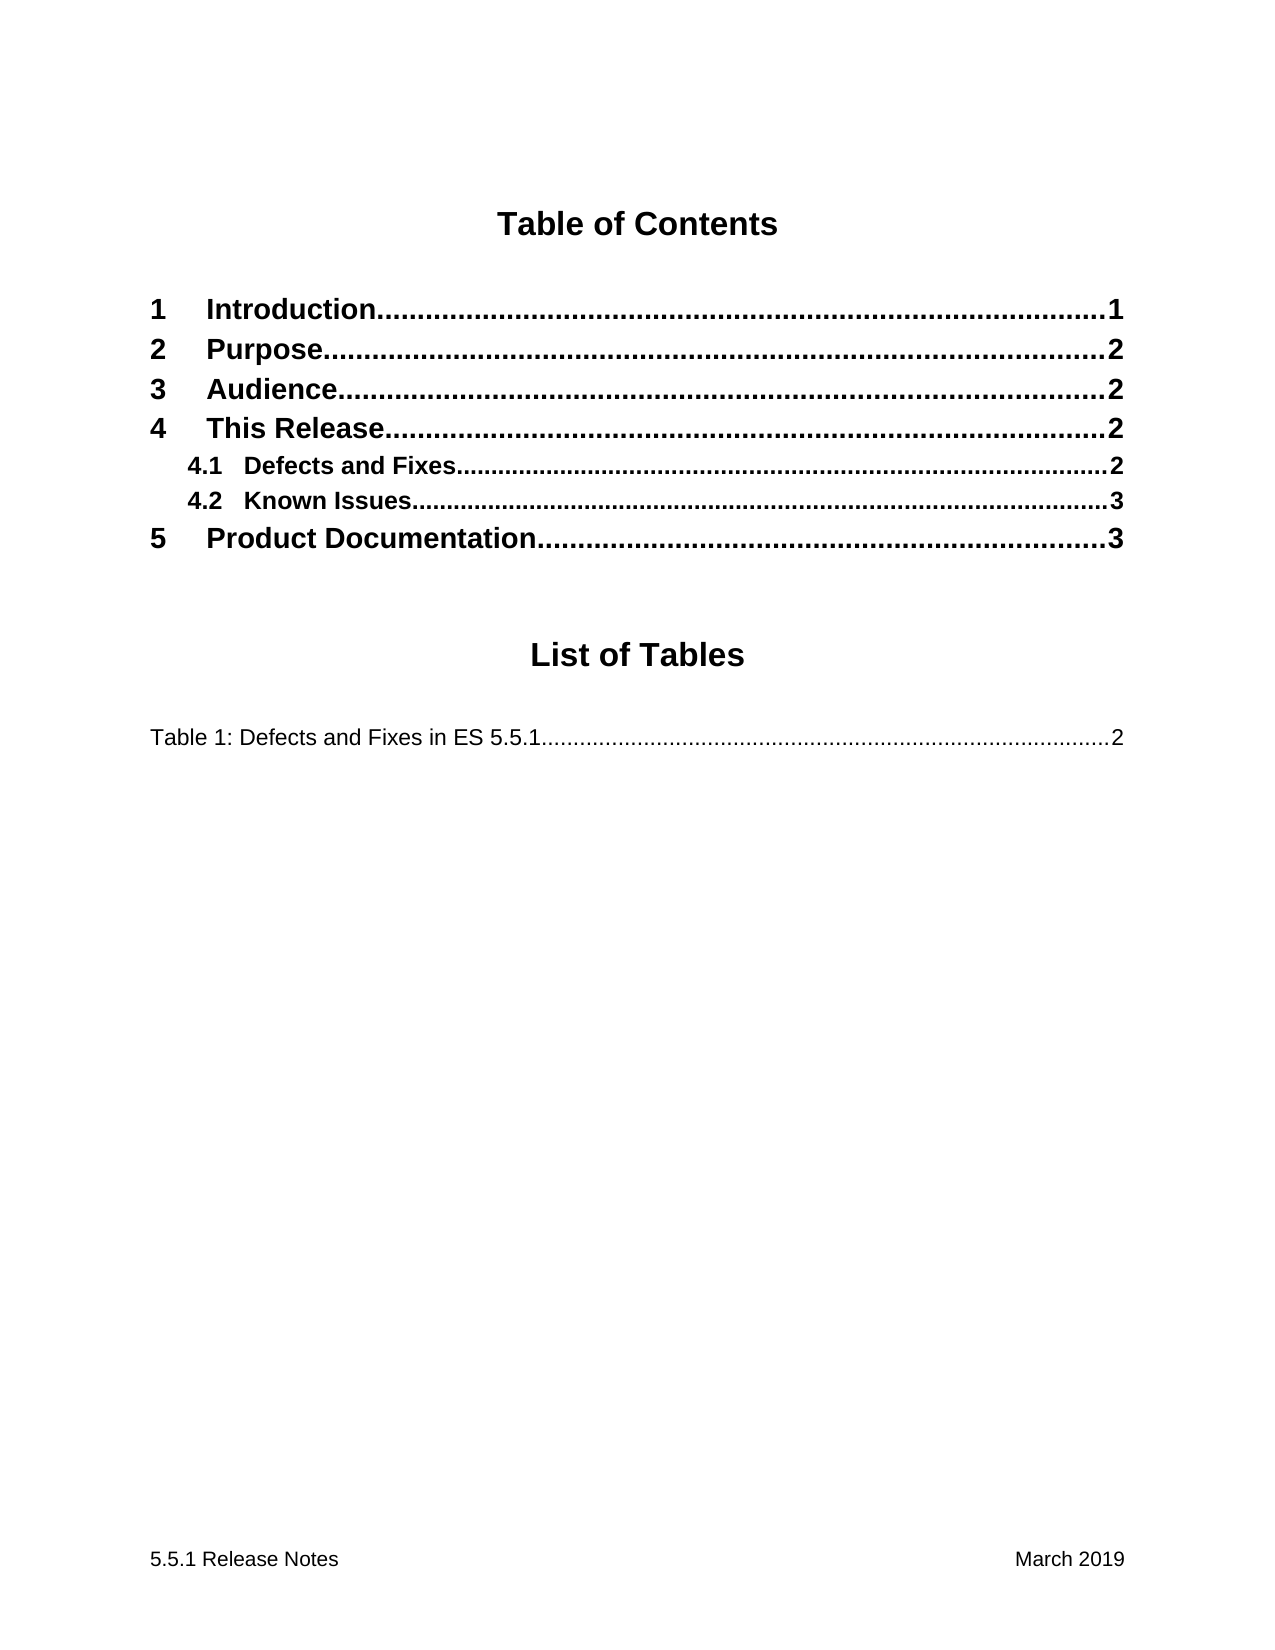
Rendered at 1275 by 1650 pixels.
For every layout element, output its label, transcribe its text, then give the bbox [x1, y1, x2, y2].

text 4.1 Defects and Fixes 2 [187, 451, 1125, 480]
text 3 Audience 2 [150, 372, 1125, 405]
text 2 Purpose 2 [150, 332, 1125, 366]
text Table 1: Defects and Fixes in ES 5.5.1 2 [150, 724, 1125, 750]
text List of Tables [150, 635, 1125, 674]
text Table of Contents [150, 204, 1125, 242]
text 1 Introduction 1 [150, 292, 1125, 326]
text 4 This Release 2 [150, 412, 1125, 445]
text 4.2 Known Issues 3 [187, 486, 1125, 515]
text 5 Product Documentation 3 [150, 521, 1125, 555]
